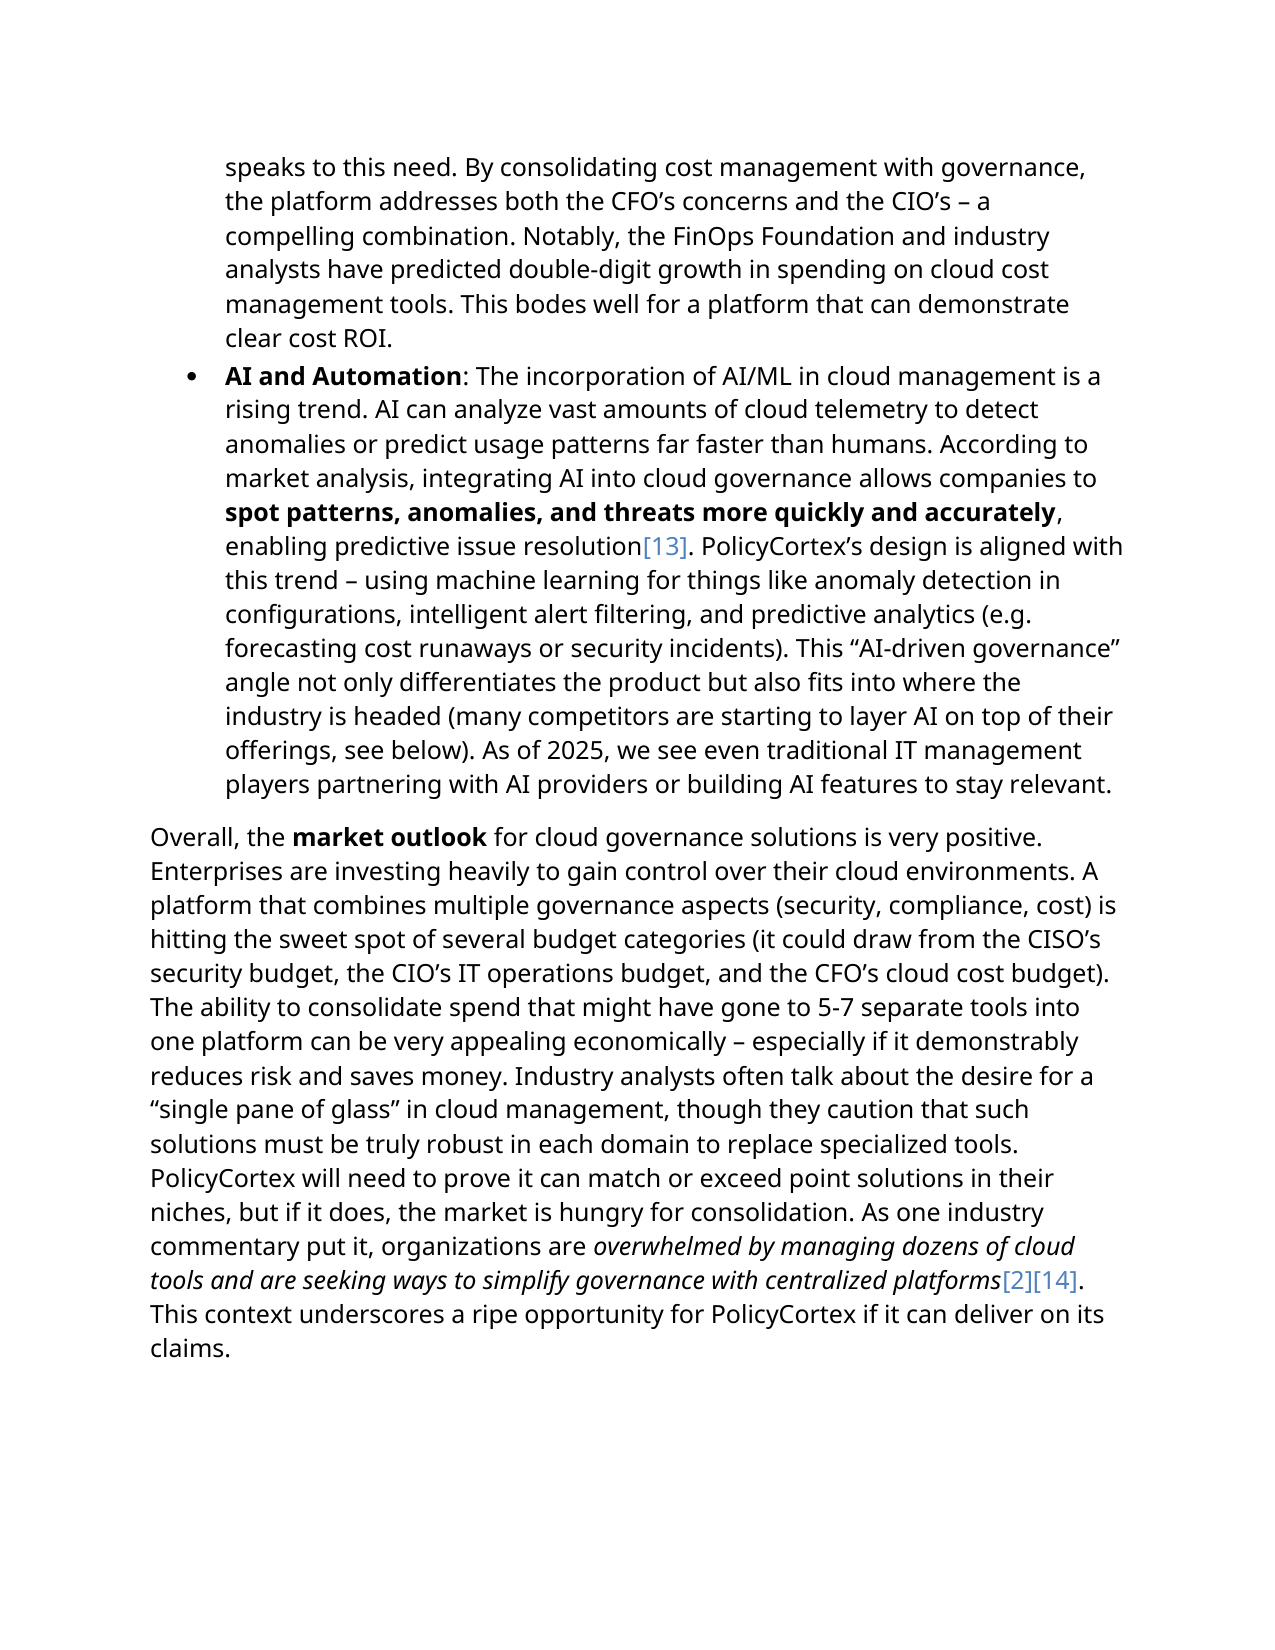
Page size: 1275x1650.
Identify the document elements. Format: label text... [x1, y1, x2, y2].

text Overall, the market outlook for cloud governance solutions is very positive. Enterprises are investing heavily to gain control over their cloud environments. A platform that combines multiple governance aspects (security, compliance, cost) is hitting the sweet spot of several budget categories (it could draw from the CISO’s security budget, the CIO’s IT operations budget, and the CFO’s cloud cost budget). The ability to consolidate spend that might have gone to 5-7 separate tools into one platform can be very appealing economically – especially if it demonstrably reduces risk and saves money. Industry analysts often talk about the desire for a “single pane of glass” in cloud management, though they caution that such solutions must be truly robust in each domain to replace specialized tools. PolicyCortex will need to prove it can match or exceed point solutions in their niches, but if it does, the market is hungry for consolidation. As one industry commentary put it, organizations are overwhelmed by managing dozens of cloud tools and are seeking ways to simplify governance with centralized platforms[2][14]. This context underscores a ripe opportunity for PolicyCortex if it can deliver on its claims. [150, 820, 1125, 1365]
list AI and Automation: The incorporation of AI/ML in cloud management is a rising trend. AI can analyze vast amounts of cloud telemetry to detect anomalies or predict usage patterns far faster than humans. According to market analysis, integrating AI into cloud governance allows companies to spot patterns, anomalies, and threats more quickly and accurately, enabling predictive issue resolution[13]. PolicyCortex’s design is aligned with this trend – using machine learning for things like anomaly detection in configurations, intelligent alert filtering, and predictive analytics (e.g. forecasting cost runaways or security incidents). This “AI-driven governance” angle not only differentiates the product but also fits into where the industry is headed (many competitors are starting to layer AI on top of their offerings, see below). As of 2025, we see even traditional IT management players partnering with AI providers or building AI features to stay relevant. [187, 358, 1125, 801]
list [187, 150, 1125, 354]
